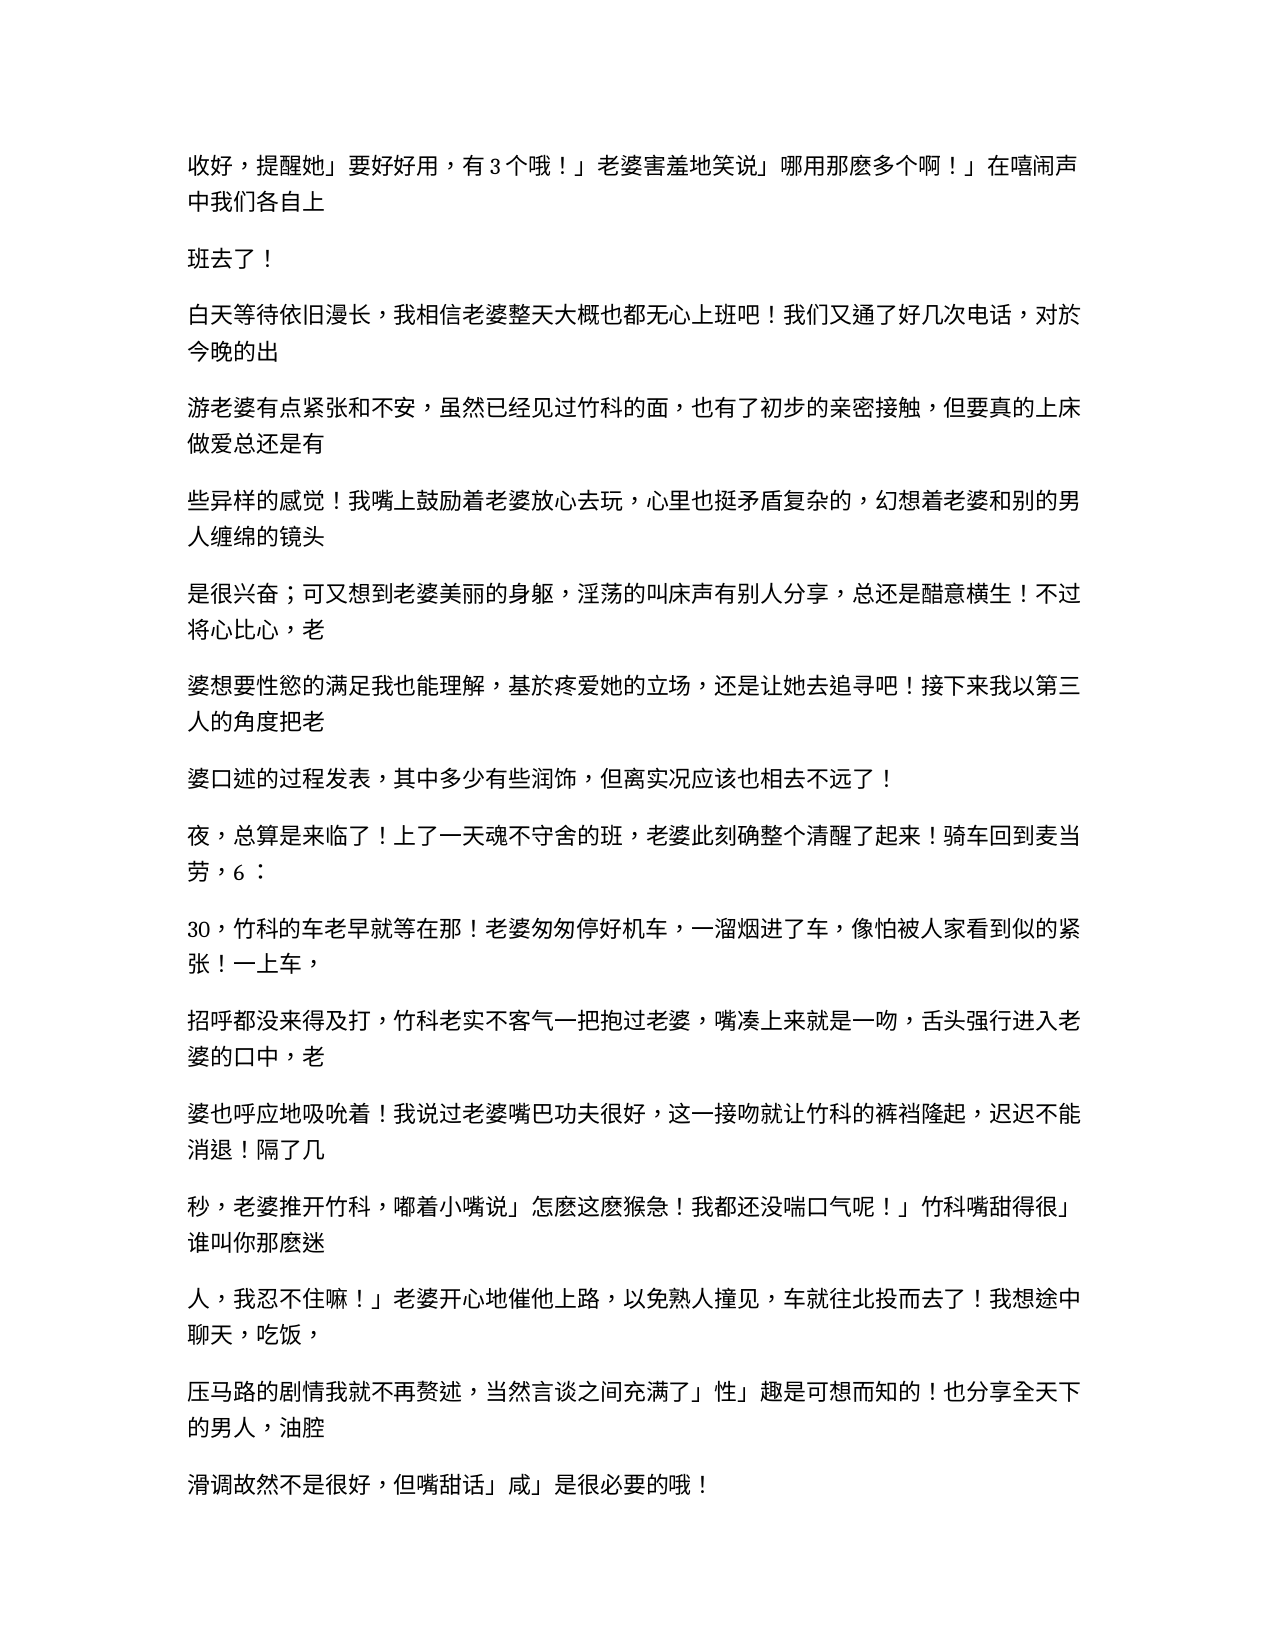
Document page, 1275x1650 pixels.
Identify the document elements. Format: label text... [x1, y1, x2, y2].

text 招呼都没来得及打，竹科老实不客气一把抱过老婆，嘴凑上来就是一吻，舌头强行进入老婆的口中，老 [187, 1005, 1087, 1072]
text 婆想要性慾的满足我也能理解，基於疼爱她的立场，还是让她去追寻吧！接下来我以第三人的角度把老 [187, 670, 1087, 737]
text 收好，提醒她」要好好用，有3 个哦！」老婆害羞地笑说」哪用那麽多个啊！」在嘻闹声中我们各自上 [187, 150, 1087, 217]
text 夜，总算是来临了！上了一天魂不守舍的班，老婆此刻确整个清醒了起来！骑车回到麦当劳，6 ： [187, 820, 1087, 887]
text 些异样的感觉！我嘴上鼓励着老婆放心去玩，心里也挺矛盾复杂的，幻想着老婆和别的男人缠绵的镜头 [187, 485, 1087, 552]
text 30，竹科的车老早就等在那！老婆匆匆停好机车，一溜烟进了车，像怕被人家看到似的紧张！一上车， [187, 912, 1087, 980]
text 婆也呼应地吸吮着！我说过老婆嘴巴功夫很好，这一接吻就让竹科的裤裆隆起，迟迟不能消退！隔了几 [187, 1098, 1087, 1165]
text 是很兴奋；可又想到老婆美丽的身躯，淫荡的叫床声有别人分享，总还是醋意横生！不过将心比心，老 [187, 578, 1087, 645]
text 秒，老婆推开竹科，嘟着小嘴说」怎麽这麽猴急！我都还没喘口气呢！」竹科嘴甜得很」谁叫你那麽迷 [187, 1191, 1087, 1258]
text 白天等待依旧漫长，我相信老婆整天大概也都无心上班吧！我们又通了好几次电话，对於今晚的出 [187, 299, 1087, 367]
text 人，我忍不住嘛！」老婆开心地催他上路，以免熟人撞见，车就往北投而去了！我想途中聊天，吃饭， [187, 1283, 1087, 1351]
text 压马路的剧情我就不再赘述，当然言谈之间充满了」性」趣是可想而知的！也分享全天下的男人，油腔 [187, 1376, 1087, 1443]
text 班去了！ [187, 243, 1087, 274]
text 婆口述的过程发表，其中多少有些润饰，但离实况应该也相去不远了！ [187, 763, 1087, 794]
text 滑调故然不是很好，但嘴甜话」咸」是很必要的哦！ [187, 1469, 1087, 1500]
text 游老婆有点紧张和不安，虽然已经见过竹科的面，也有了初步的亲密接触，但要真的上床做爱总还是有 [187, 392, 1087, 459]
